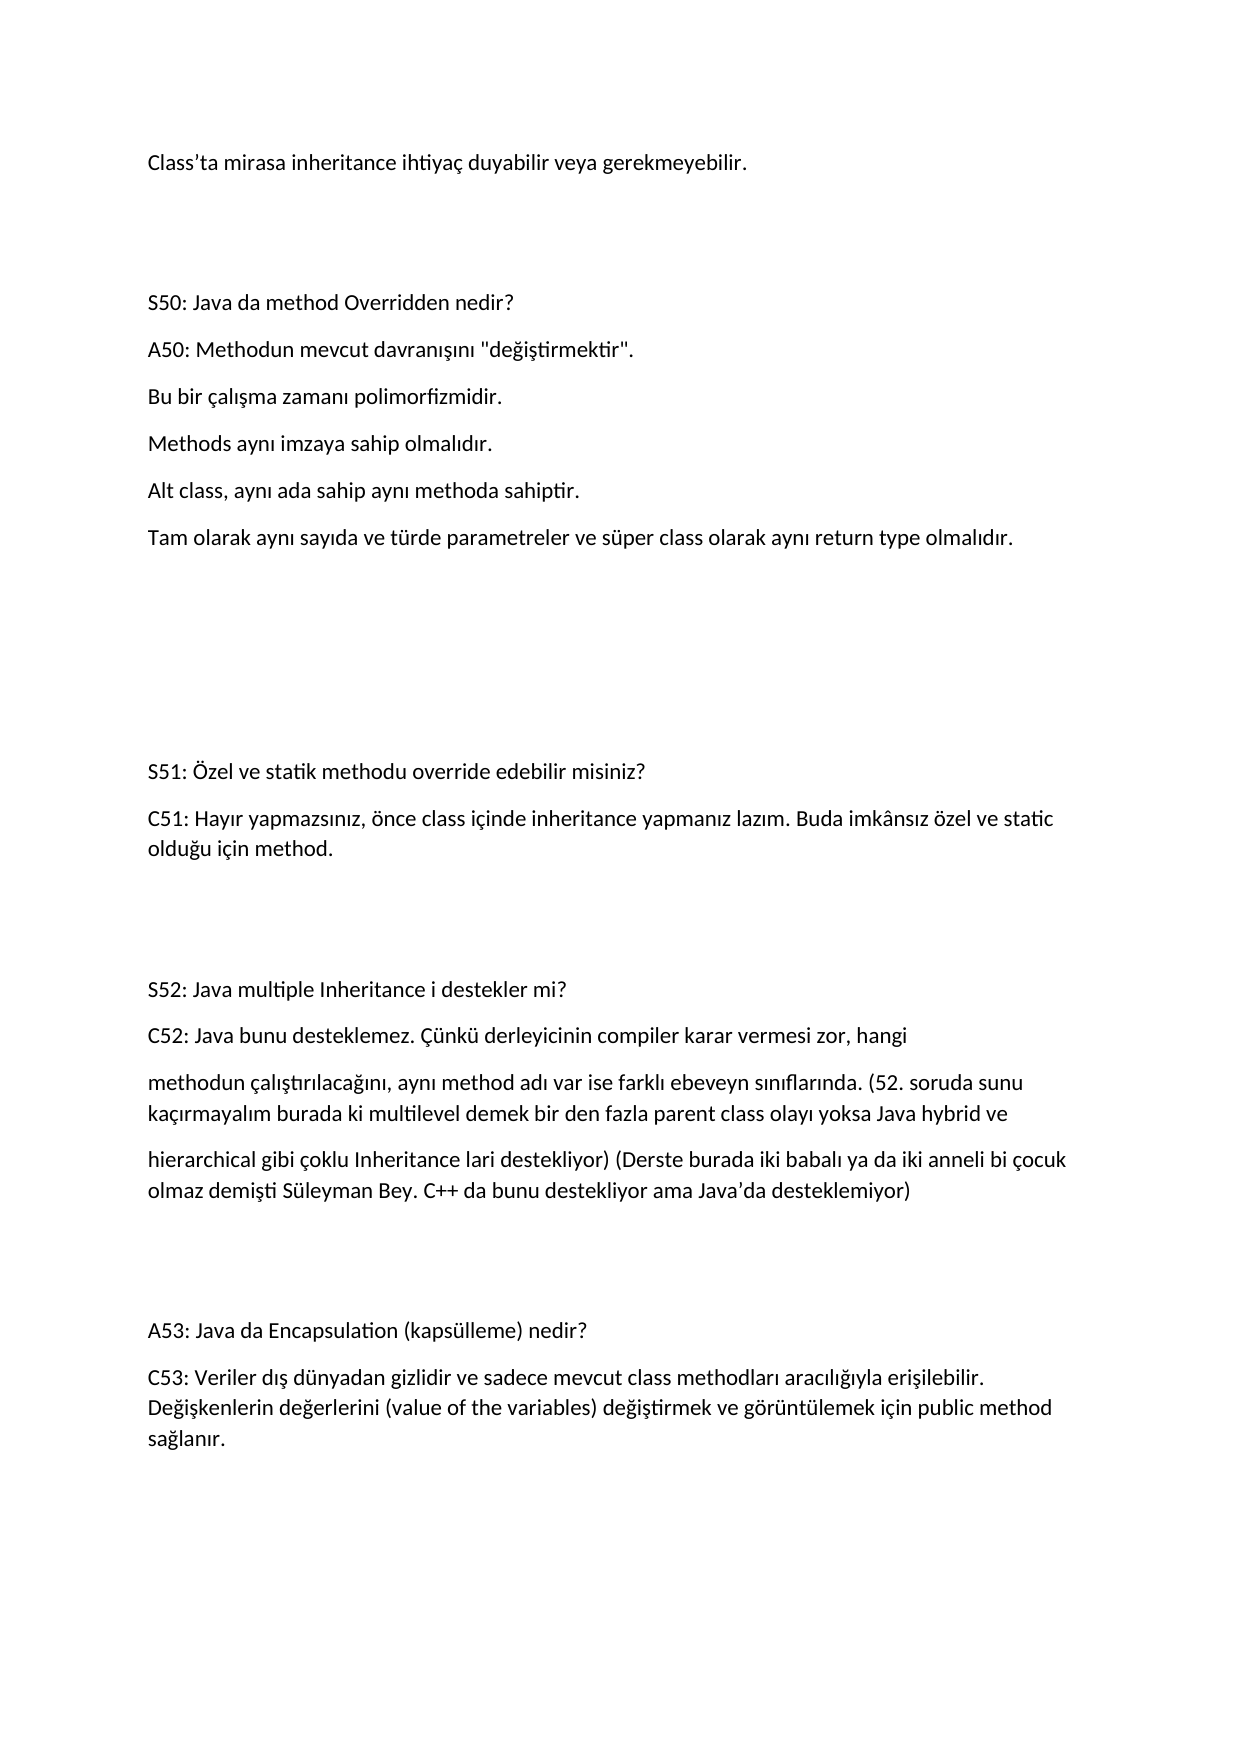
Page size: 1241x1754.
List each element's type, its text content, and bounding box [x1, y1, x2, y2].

text C53: Veriler dış dünyadan gizlidir ve sadece mevcut class methodları aracılığıyla erişilebilir. Değişkenlerin değerlerini (value of the variables) değiştirmek ve görüntülemek için public method sağlanır. [148, 1363, 1093, 1452]
text S50: Java da method Overridden nedir? [148, 288, 1093, 316]
text Bu bir çalışma zamanı polimorfizmidir. [148, 382, 1093, 410]
text A50: Methodun mevcut davranışını "değiştirmektir". [148, 335, 1093, 363]
text S51: Özel ve statik methodu override edebilir misiniz? [148, 757, 1093, 785]
text Methods aynı imzaya sahip olmalıdır. [148, 429, 1093, 457]
text A53: Java da Encapsulation (kapsülleme) nedir? [148, 1316, 1093, 1344]
text C52: Java bunu desteklemez. Çünkü derleyicinin compiler karar vermesi zor, hangi [148, 1022, 1093, 1049]
text S52: Java multiple Inheritance i destekler mi? [148, 975, 1093, 1003]
text hierarchical gibi çoklu Inheritance lari destekliyor) (Derste burada iki babalı ya da iki anneli bi çocuk olmaz demişti Süleyman Bey. C++ da bunu destekliyor ama Java’da desteklemiyor) [148, 1146, 1093, 1204]
text methodun çalıştırılacağını, aynı method adı var ise farklı ebeveyn sınıflarında. (52. soruda sunu kaçırmayalım burada ki multilevel demek bir den fazla parent class olayı yoksa Java hybrid ve [148, 1068, 1093, 1127]
text C51: Hayır yapmazsınız, önce class içinde inheritance yapmanız lazım. Buda imkânsız özel ve static olduğu için method. [148, 804, 1093, 862]
text Alt class, aynı ada sahip aynı methoda sahiptir. [148, 476, 1093, 504]
text Class’ta mirasa inheritance ihtiyaç duyabilir veya gerekmeyebilir. [148, 148, 1093, 176]
text Tam olarak aynı sayıda ve türde parametreler ve süper class olarak aynı return type olmalıdır. [148, 523, 1093, 551]
